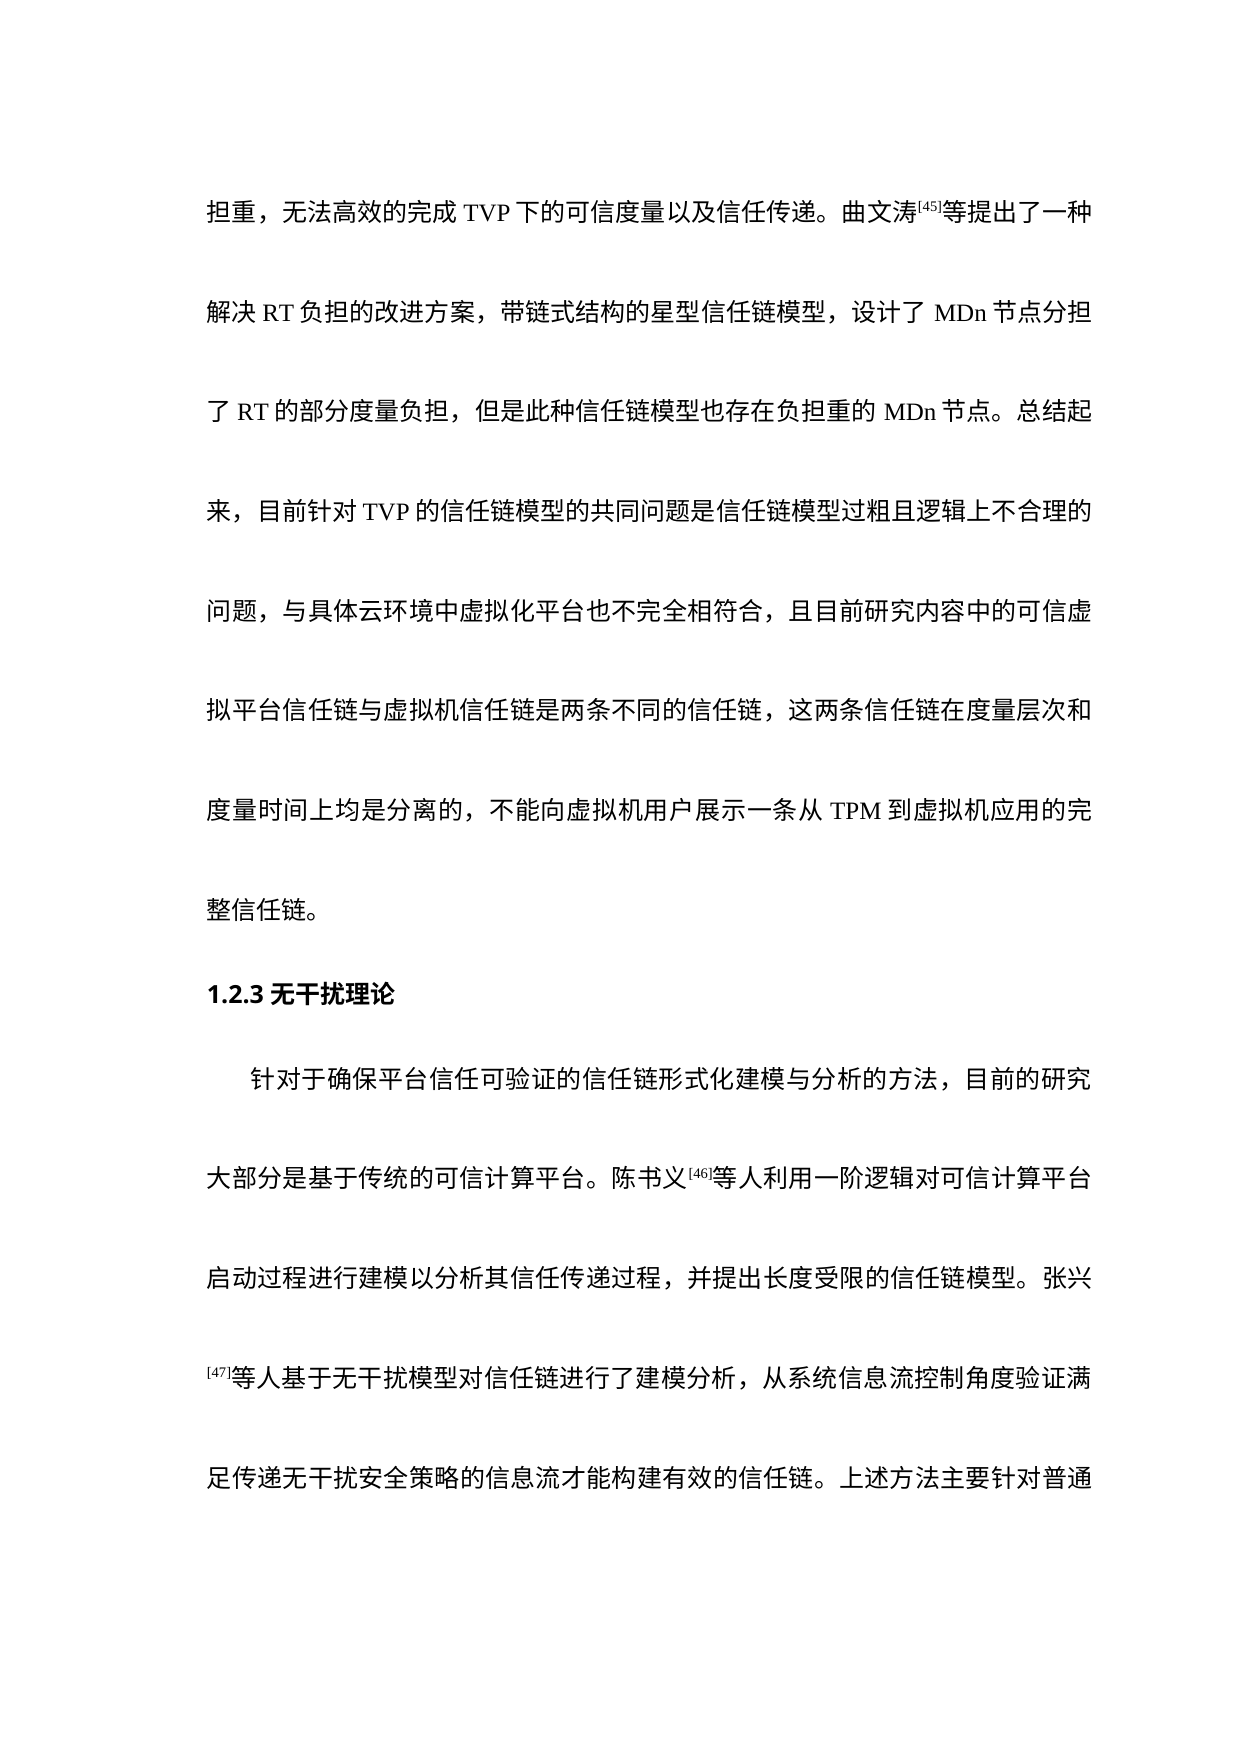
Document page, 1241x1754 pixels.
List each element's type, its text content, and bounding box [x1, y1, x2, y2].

subtitle 无干扰理论 [207, 959, 1093, 1026]
